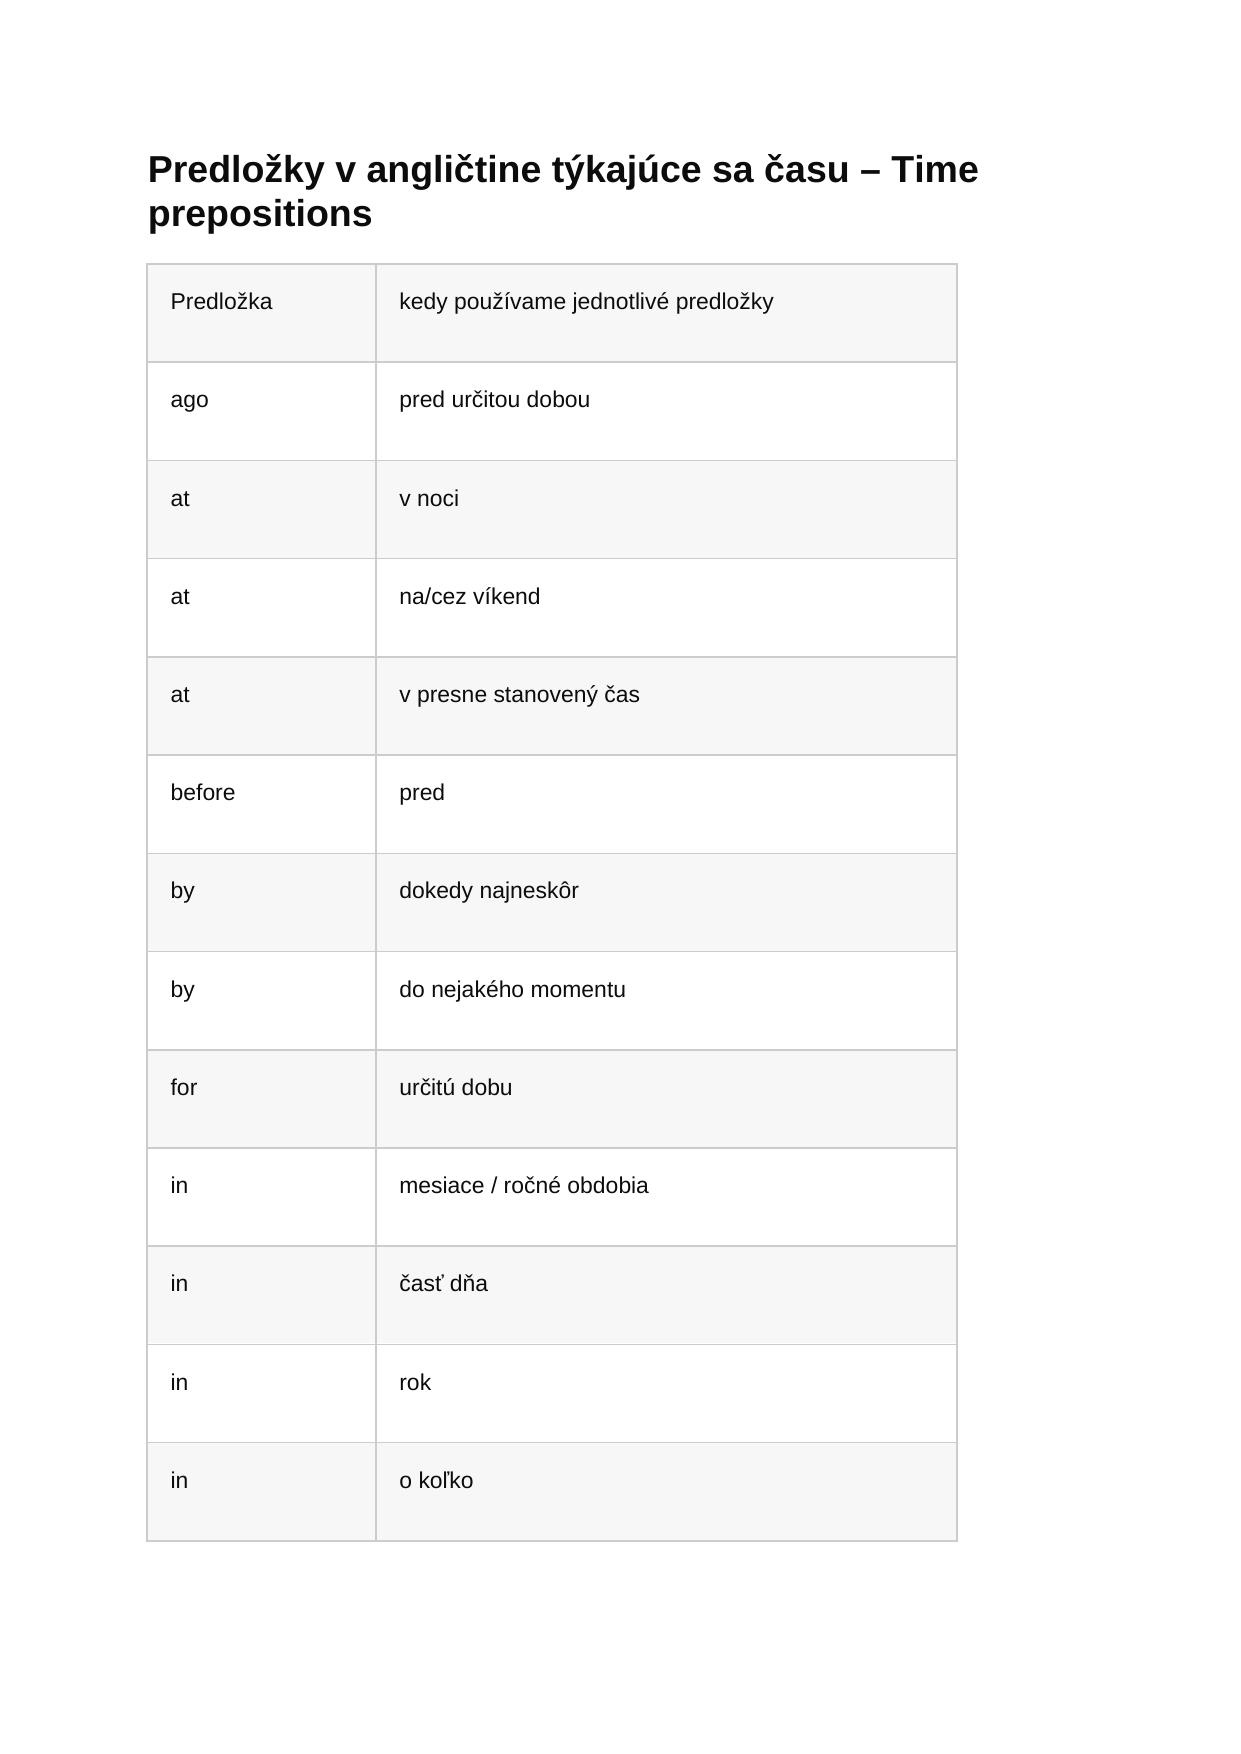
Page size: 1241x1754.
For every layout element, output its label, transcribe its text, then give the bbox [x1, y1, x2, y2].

table_cell v noci [377, 461, 956, 558]
table_header Predložka [148, 265, 375, 361]
table_cell pred určitou dobou [377, 363, 956, 459]
table_cell dokedy najneskôr [377, 854, 956, 951]
table_cell pred [377, 756, 956, 852]
table_cell in [148, 1345, 375, 1442]
table_cell mesiace / ročné obdobia [377, 1149, 956, 1245]
table_cell in [148, 1443, 375, 1540]
table_cell in [148, 1149, 375, 1245]
table_cell at [148, 461, 375, 558]
table_cell at [148, 658, 375, 754]
table_cell na/cez víkend [377, 559, 956, 656]
table_cell by [148, 854, 375, 951]
table_cell určitú dobu [377, 1051, 956, 1147]
table_cell do nejakého momentu [377, 952, 956, 1049]
table_cell časť dňa [377, 1247, 956, 1343]
table_cell rok [377, 1345, 956, 1442]
table_cell at [148, 559, 375, 656]
text Predložky v angličtine týkajúce sa času – Time prepositions [148, 148, 1093, 234]
table_cell before [148, 756, 375, 852]
table_cell ago [148, 363, 375, 459]
table_cell v presne stanovený čas [377, 658, 956, 754]
table_cell in [148, 1247, 375, 1343]
table_cell by [148, 952, 375, 1049]
table_cell o koľko [377, 1443, 956, 1540]
table_cell for [148, 1051, 375, 1147]
table_header kedy používame jednotlivé predložky [377, 265, 956, 361]
